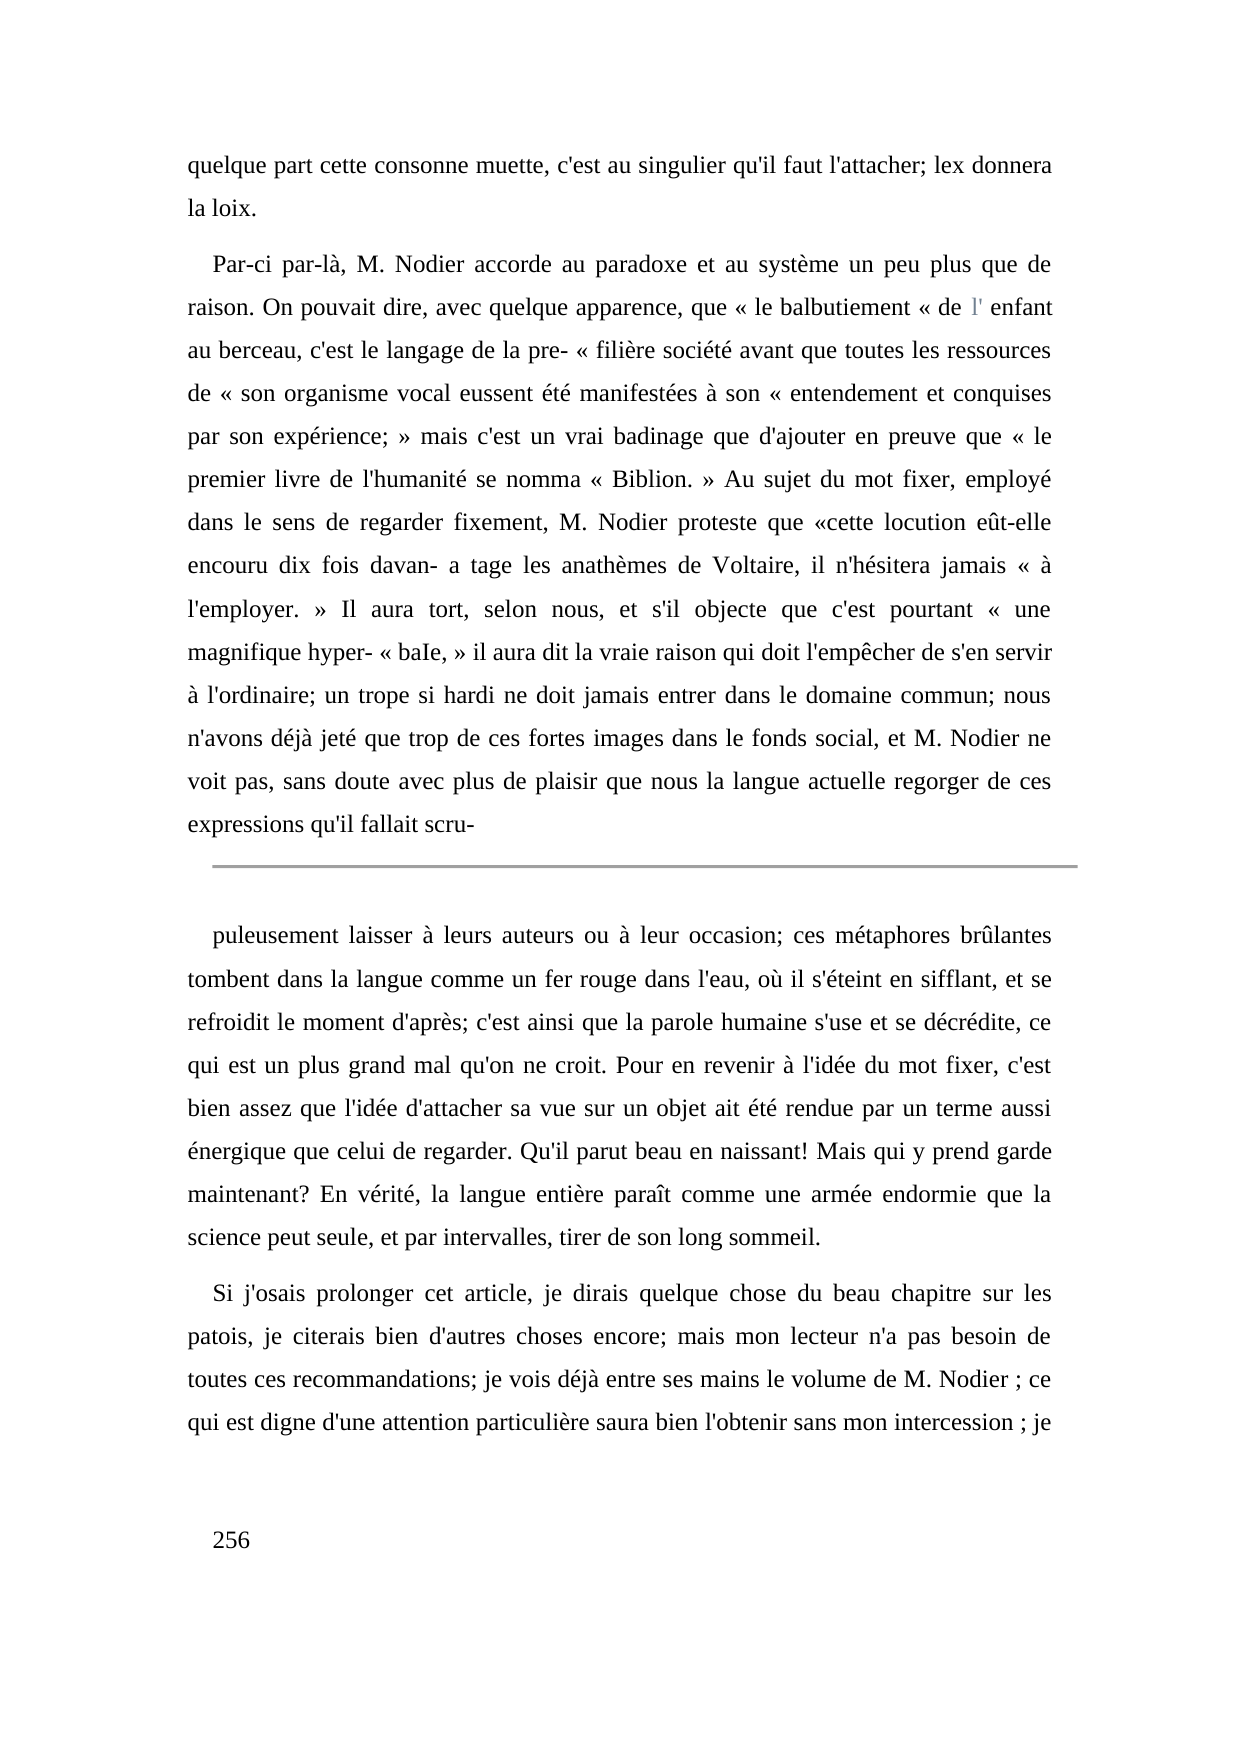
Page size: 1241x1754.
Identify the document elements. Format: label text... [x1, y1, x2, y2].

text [187, 150, 1053, 222]
text puleusement laisser à leurs auteurs ou à leur occasion; ces métaphores brûlantes tombent dans la langue comme un fer rouge dans l'eau, où il s'éteint en sifflant, et se refroidit le moment d'après; c'est ainsi que la parole humaine s'use et se décrédite, ce qui est un plus grand mal qu'on ne croit. Pour en revenir à l'idée du mot fixer, c'est bien assez que l'idée d'attacher sa vue sur un objet ait été rendue par un terme aussi énergique que celui de regarder. Qu'il parut beau en naissant! Mais qui y prend garde maintenant? En vérité, la langue entière paraît comme une armée endormie que la science peut seule, et par intervalles, tirer de son long sommeil. [187, 921, 1053, 1251]
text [187, 1278, 1053, 1436]
text Par-ci par-là, M. Nodier accorde au paradoxe et au système un peu plus que de raison. On pouvait dire, avec quelque apparence, que « le balbutiement « de l' enfant au berceau, c'est le langage de la pre- « filière société avant que toutes les ressources de « son organisme vocal eussent été manifestées à son « entendement et conquises par son expérience; » mais c'est un vrai badinage que d'ajouter en preuve que « le premier livre de l'humanité se nomma « Biblion. » Au sujet du mot fixer, employé dans le sens de regarder fixement, M. Nodier proteste que «cette locution eût-elle encouru dix fois davan- a tage les anathèmes de Voltaire, il n'hésitera jamais « à l'employer. » Il aura tort, selon nous, et s'il objecte que c'est pourtant « une magnifique hyper- « baIe, » il aura dit la vraie raison qui doit l'empêcher de s'en servir à l'ordinaire; un trope si hardi ne doit jamais entrer dans le domaine commun; nous n'avons déjà jeté que trop de ces fortes images dans le fonds social, et M. Nodier ne voit pas, sans doute avec plus de plaisir que nous la langue actuelle regorger de ces expressions qu'il fallait scru- [187, 249, 1053, 838]
